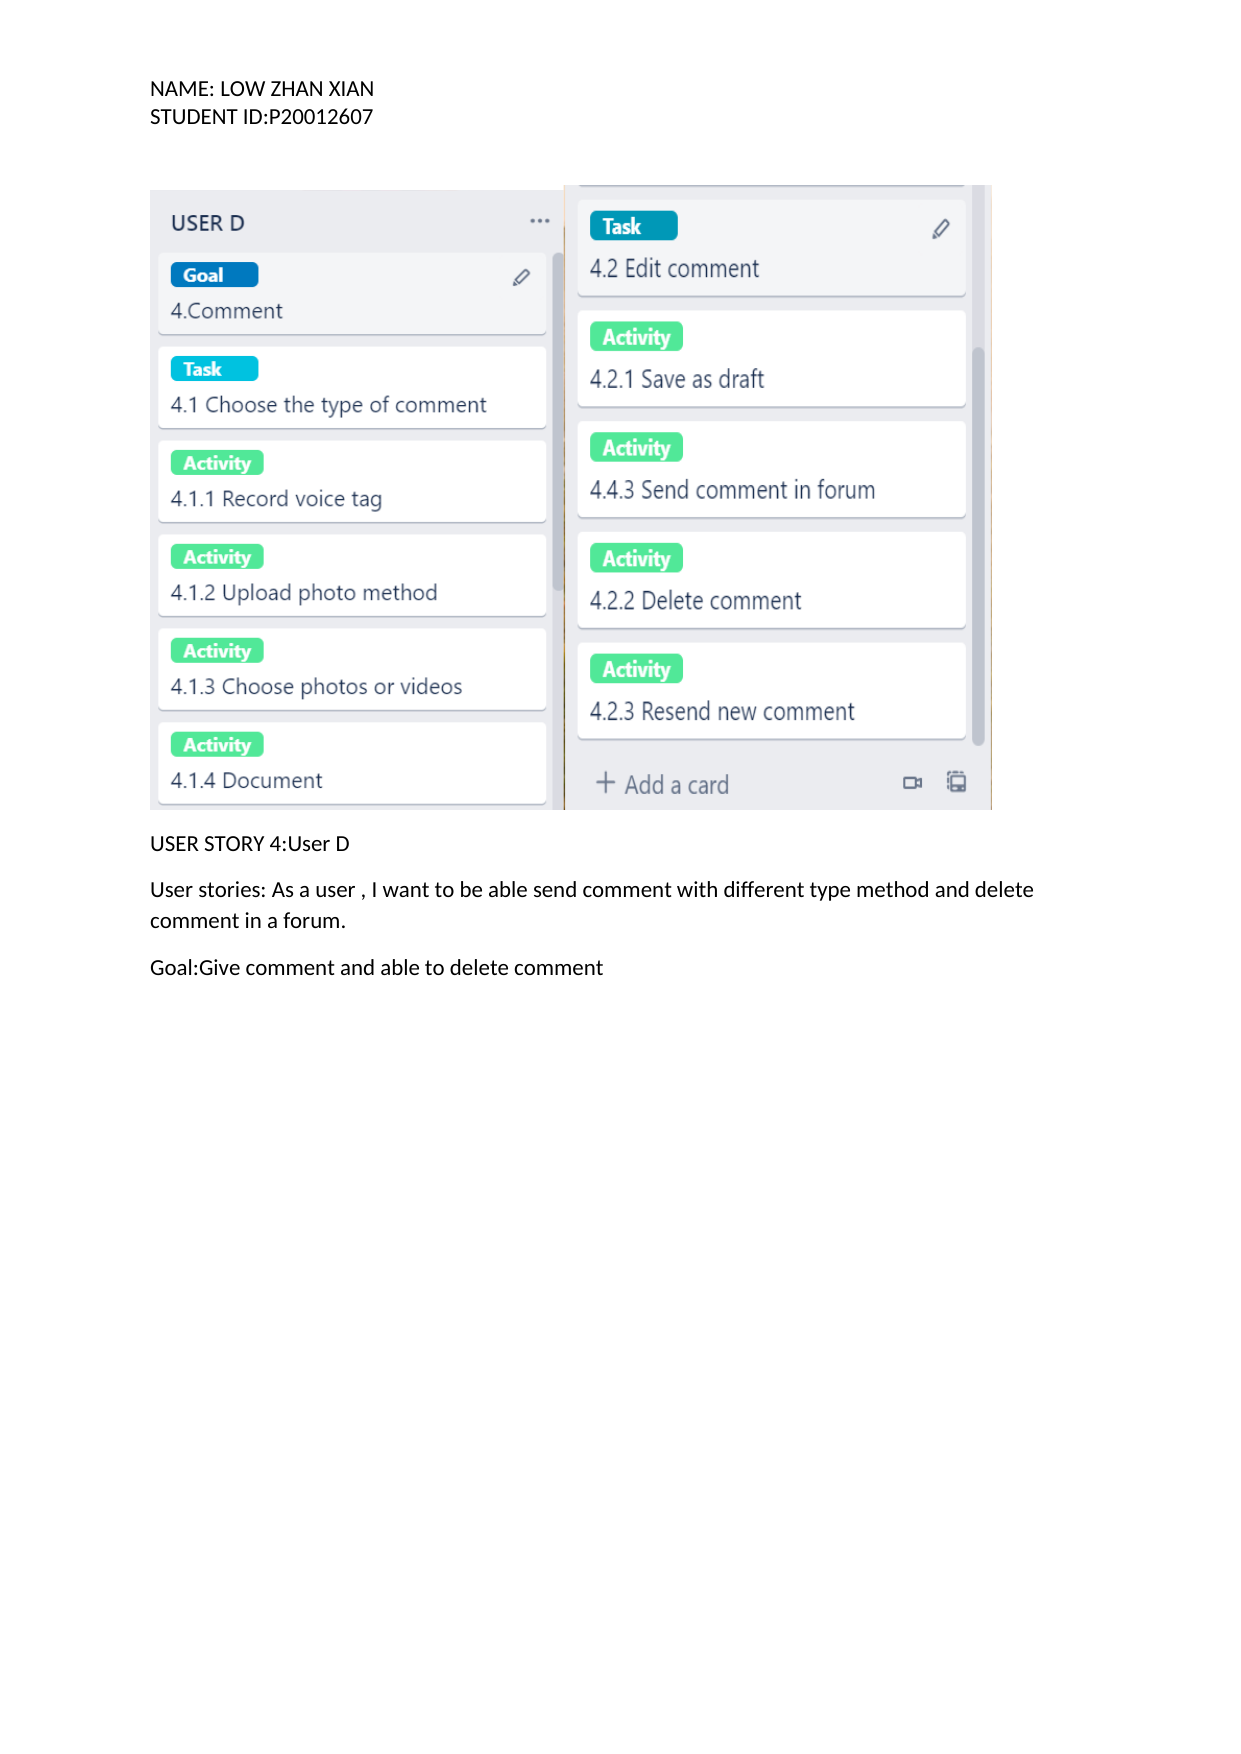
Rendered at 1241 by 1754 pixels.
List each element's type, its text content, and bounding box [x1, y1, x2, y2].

text User stories: As a user , I want to be able send comment with different type method and delete comment in a forum. [150, 876, 1090, 934]
picture [150, 185, 992, 810]
text Goal:Give comment and able to delete comment [150, 953, 1090, 981]
text USER STORY 4:User D [150, 829, 1090, 857]
